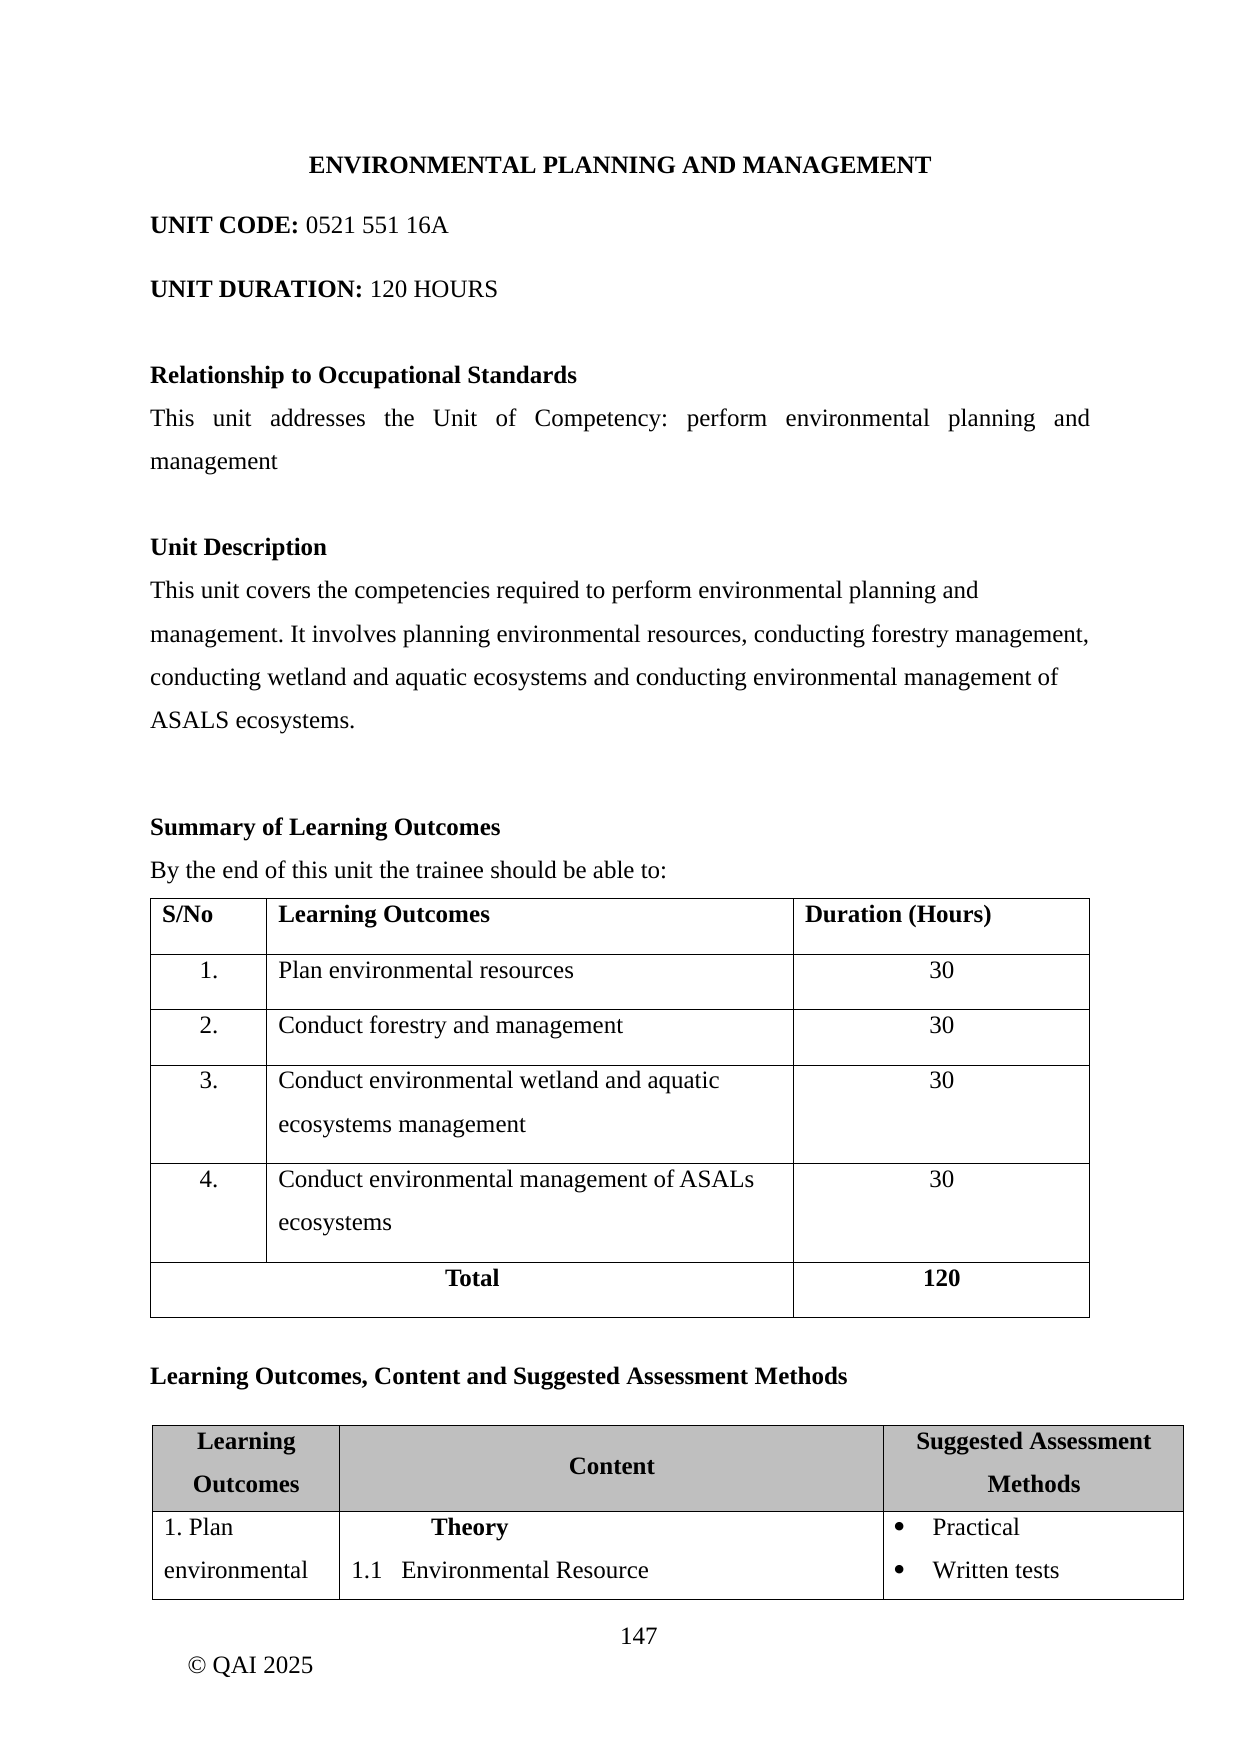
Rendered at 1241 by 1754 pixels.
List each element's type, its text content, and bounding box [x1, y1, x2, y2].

text ENVIRONMENTAL PLANNING AND MANAGEMENT [150, 150, 1090, 179]
text By the end of this unit the trainee should be able to: [150, 855, 1090, 884]
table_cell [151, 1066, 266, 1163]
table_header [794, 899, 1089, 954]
text Learning Outcomes, Content and Suggested Assessment Methods [150, 1361, 1090, 1390]
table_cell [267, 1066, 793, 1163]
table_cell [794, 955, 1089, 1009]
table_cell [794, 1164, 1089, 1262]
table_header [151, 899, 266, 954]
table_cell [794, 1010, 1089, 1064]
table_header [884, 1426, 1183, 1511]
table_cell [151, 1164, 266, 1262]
text This unit addresses the Unit of Competency: perform environmental planning and management [150, 403, 1090, 475]
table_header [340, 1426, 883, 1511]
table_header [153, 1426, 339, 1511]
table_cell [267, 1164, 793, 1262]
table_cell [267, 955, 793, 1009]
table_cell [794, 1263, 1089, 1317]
text UNIT DURATION: 120 HOURS [150, 274, 1090, 302]
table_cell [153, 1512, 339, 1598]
text Unit Description [150, 532, 1090, 561]
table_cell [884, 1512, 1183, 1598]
text Relationship to Occupational Standards [150, 360, 1090, 389]
text UNIT CODE: 0521 551 16A [150, 210, 1090, 238]
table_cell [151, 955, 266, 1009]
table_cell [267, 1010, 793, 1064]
text This unit covers the competencies required to perform environmental planning and management. It involves planning environmental resources, conducting forestry management, conducting wetland and aquatic ecosystems and conducting environmental management of ASALS ecosystems. [150, 576, 1090, 734]
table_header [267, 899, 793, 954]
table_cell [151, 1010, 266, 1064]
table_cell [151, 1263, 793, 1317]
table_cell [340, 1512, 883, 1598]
text Summary of Learning Outcomes [150, 812, 1090, 841]
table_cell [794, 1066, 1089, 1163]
